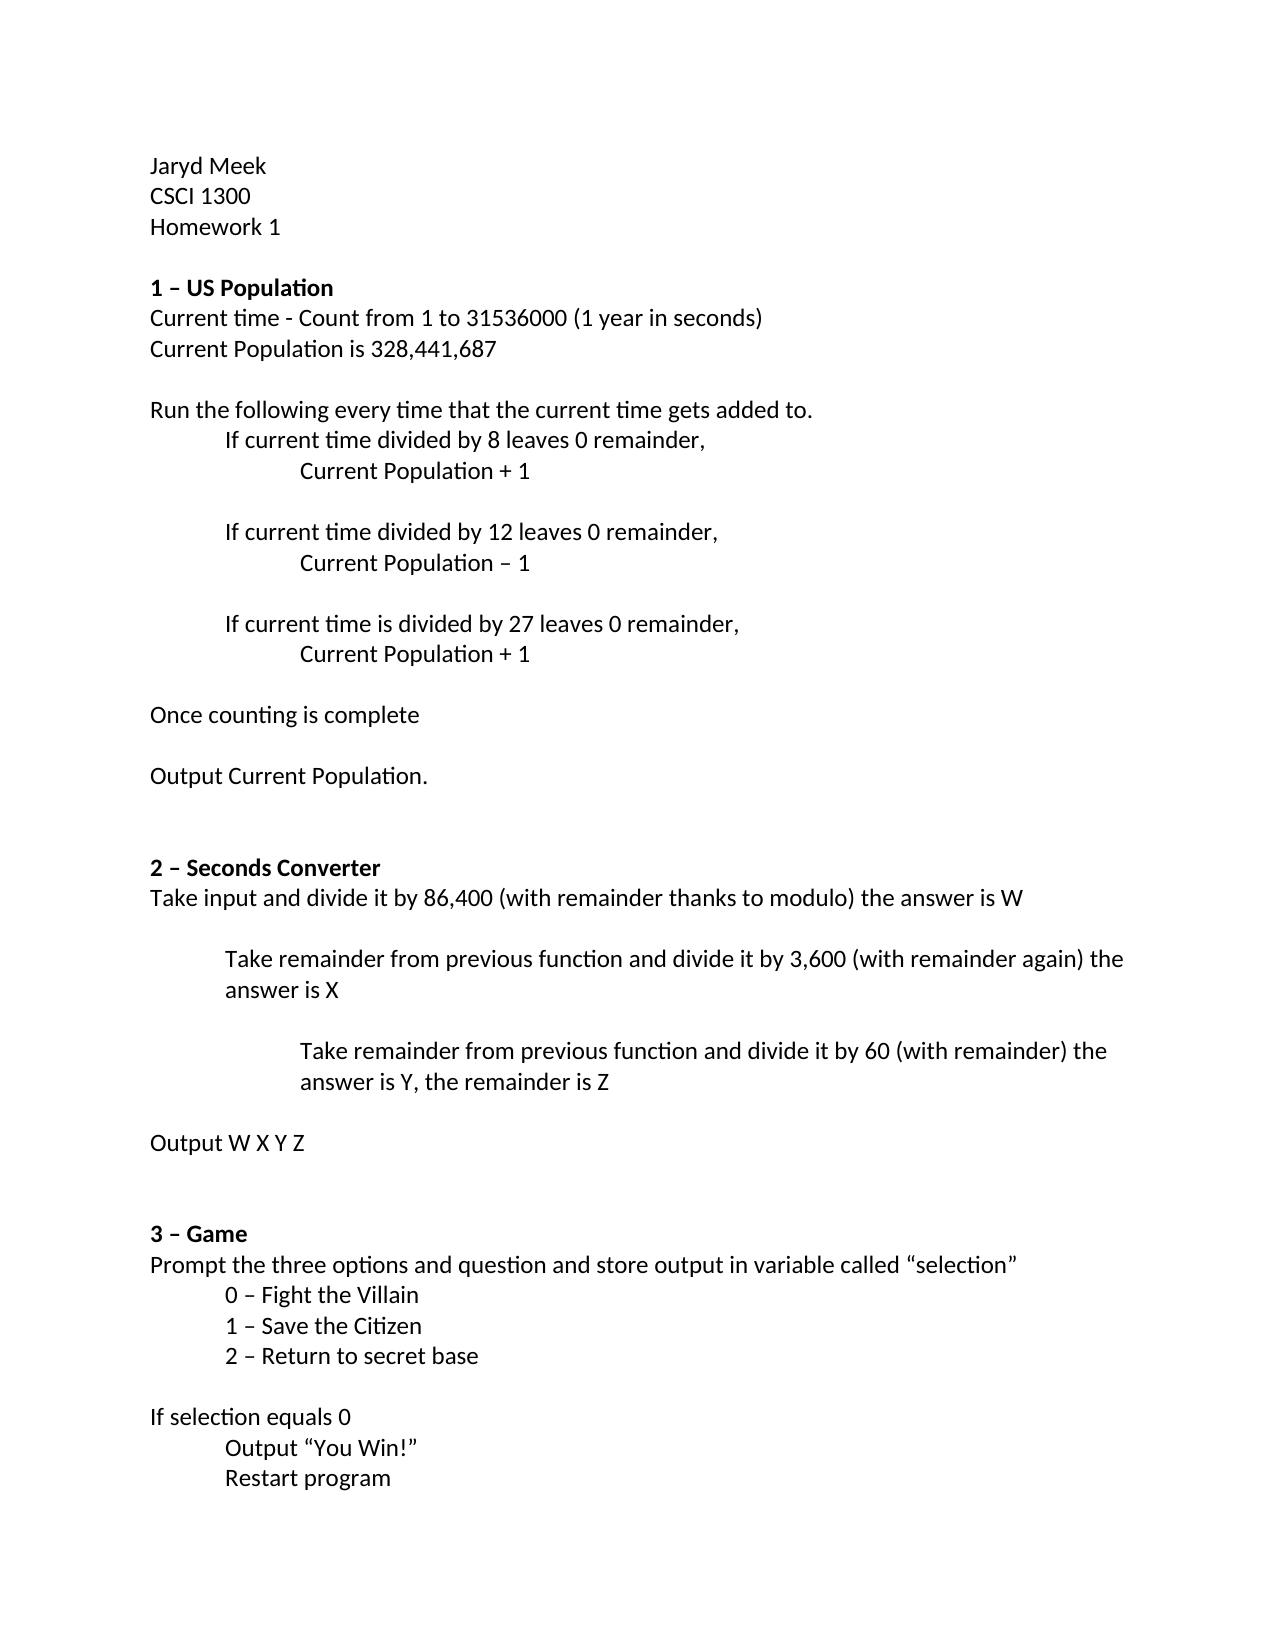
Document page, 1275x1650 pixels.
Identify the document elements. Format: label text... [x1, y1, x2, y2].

text Current Population + 1 [150, 455, 1125, 486]
text Restart program [150, 1462, 1125, 1493]
text Run the following every time that the current time gets added to. [150, 394, 1125, 425]
text If current time divided by 8 leaves 0 remainder, [150, 425, 1125, 455]
text Take input and divide it by 86,400 (with remainder thanks to modulo) the answer is W [150, 882, 1125, 913]
text 1 – Save the Citizen [150, 1310, 1125, 1340]
text Take remainder from previous function and divide it by 60 (with remainder) the answer is Y, the remainder is Z [300, 1035, 1125, 1096]
text CSCI 1300 [150, 181, 1125, 211]
text Take remainder from previous function and divide it by 3,600 (with remainder again) the answer is X [225, 943, 1125, 1004]
text 0 – Fight the Villain [150, 1279, 1125, 1310]
text Jaryd Meek [150, 150, 1125, 181]
text Once counting is complete [150, 699, 1125, 730]
text Output “You Win!” [150, 1432, 1125, 1462]
text Current Population is 328,441,687 [150, 333, 1125, 364]
text If current time divided by 12 leaves 0 remainder, [150, 516, 1125, 547]
text 2 – Return to secret base [150, 1340, 1125, 1371]
text Current time - Count from 1 to 31536000 (1 year in seconds) [150, 303, 1125, 333]
text Prompt the three options and question and store output in variable called “selection” [150, 1249, 1125, 1279]
text Current Population + 1 [150, 638, 1125, 669]
text Output W X Y Z [150, 1127, 1125, 1157]
text If selection equals 0 [150, 1401, 1125, 1432]
text 1 – US Population [150, 272, 1125, 303]
text If current time is divided by 27 leaves 0 remainder, [150, 608, 1125, 638]
text Output Current Population. [150, 760, 1125, 791]
text Current Population – 1 [150, 547, 1125, 577]
text 3 – Game [150, 1218, 1125, 1249]
text Homework 1 [150, 211, 1125, 242]
text 2 – Seconds Converter [150, 852, 1125, 882]
